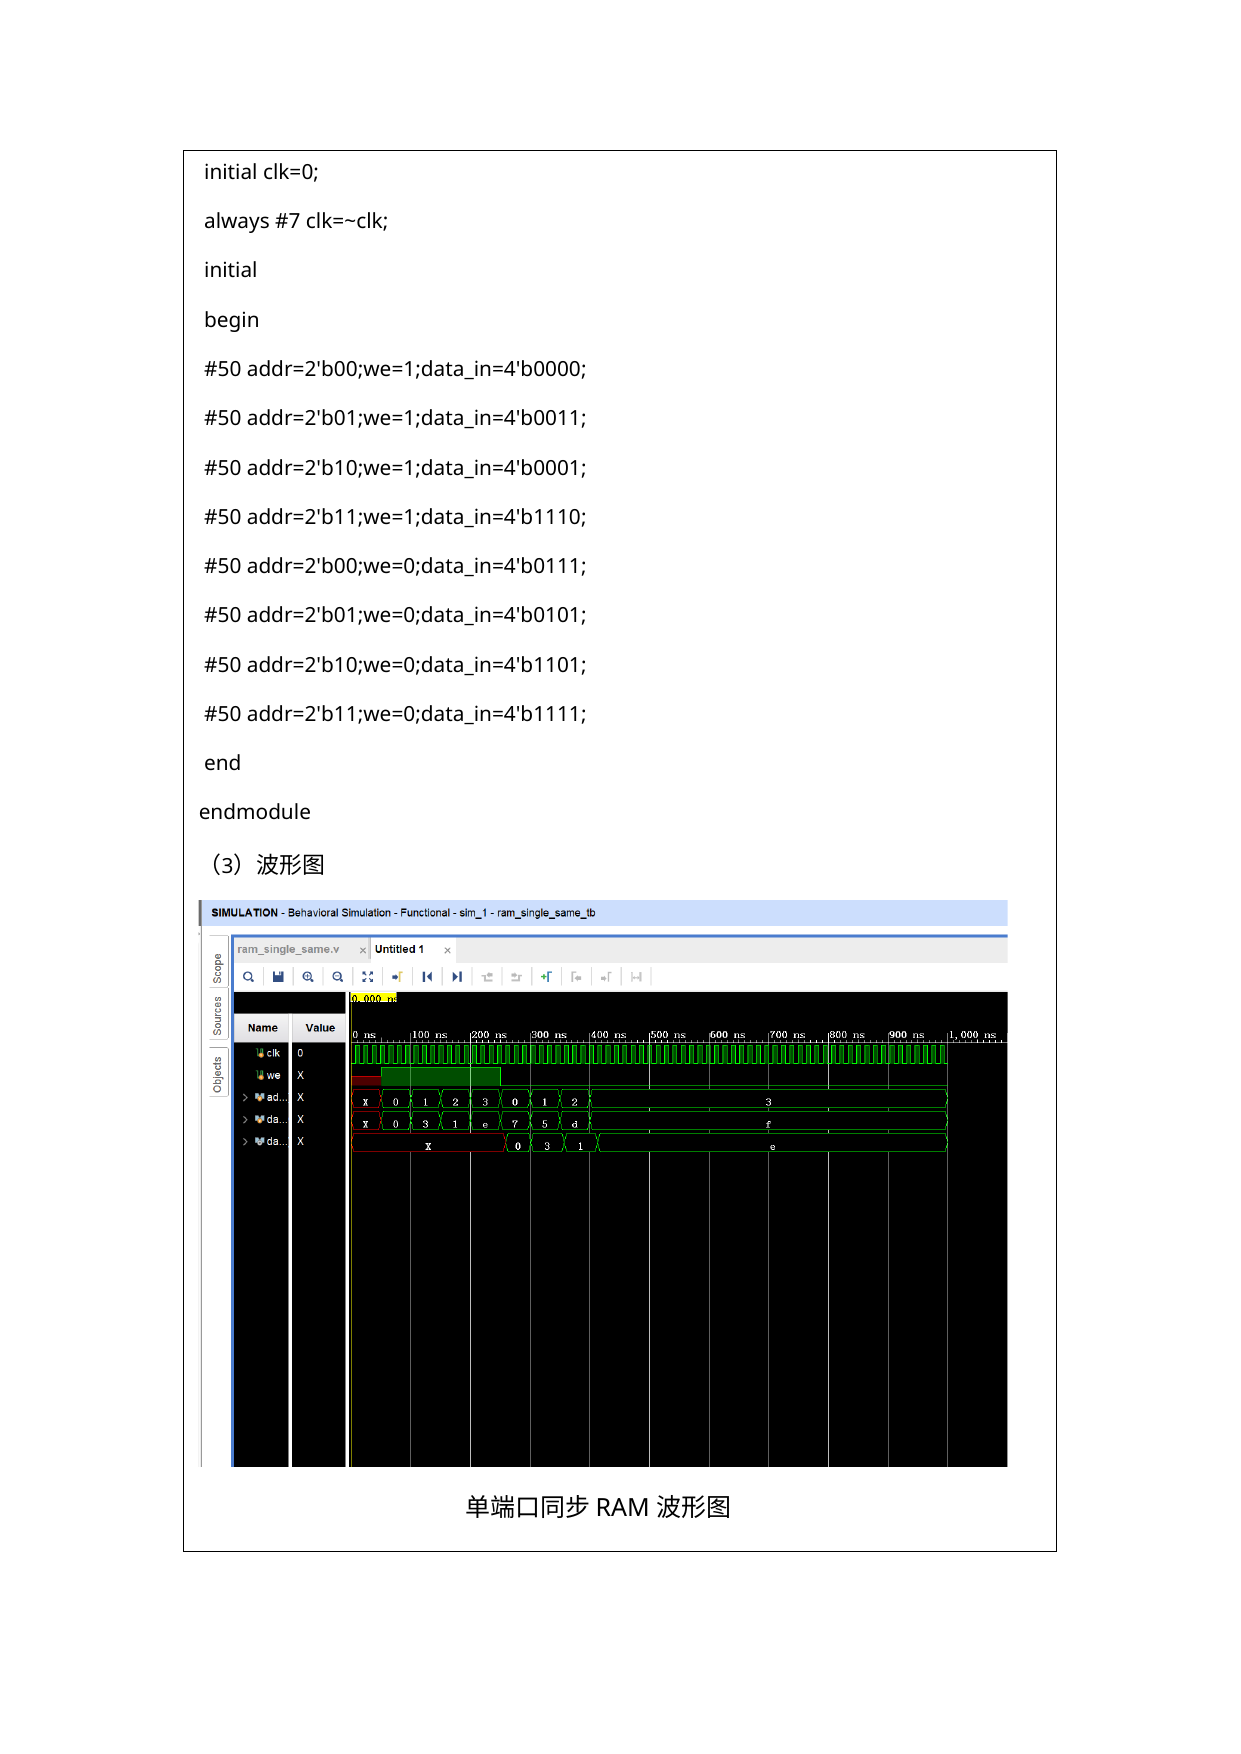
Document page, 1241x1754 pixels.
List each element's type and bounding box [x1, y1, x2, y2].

table_cell [184, 151, 1056, 1551]
picture [198, 900, 1008, 1467]
